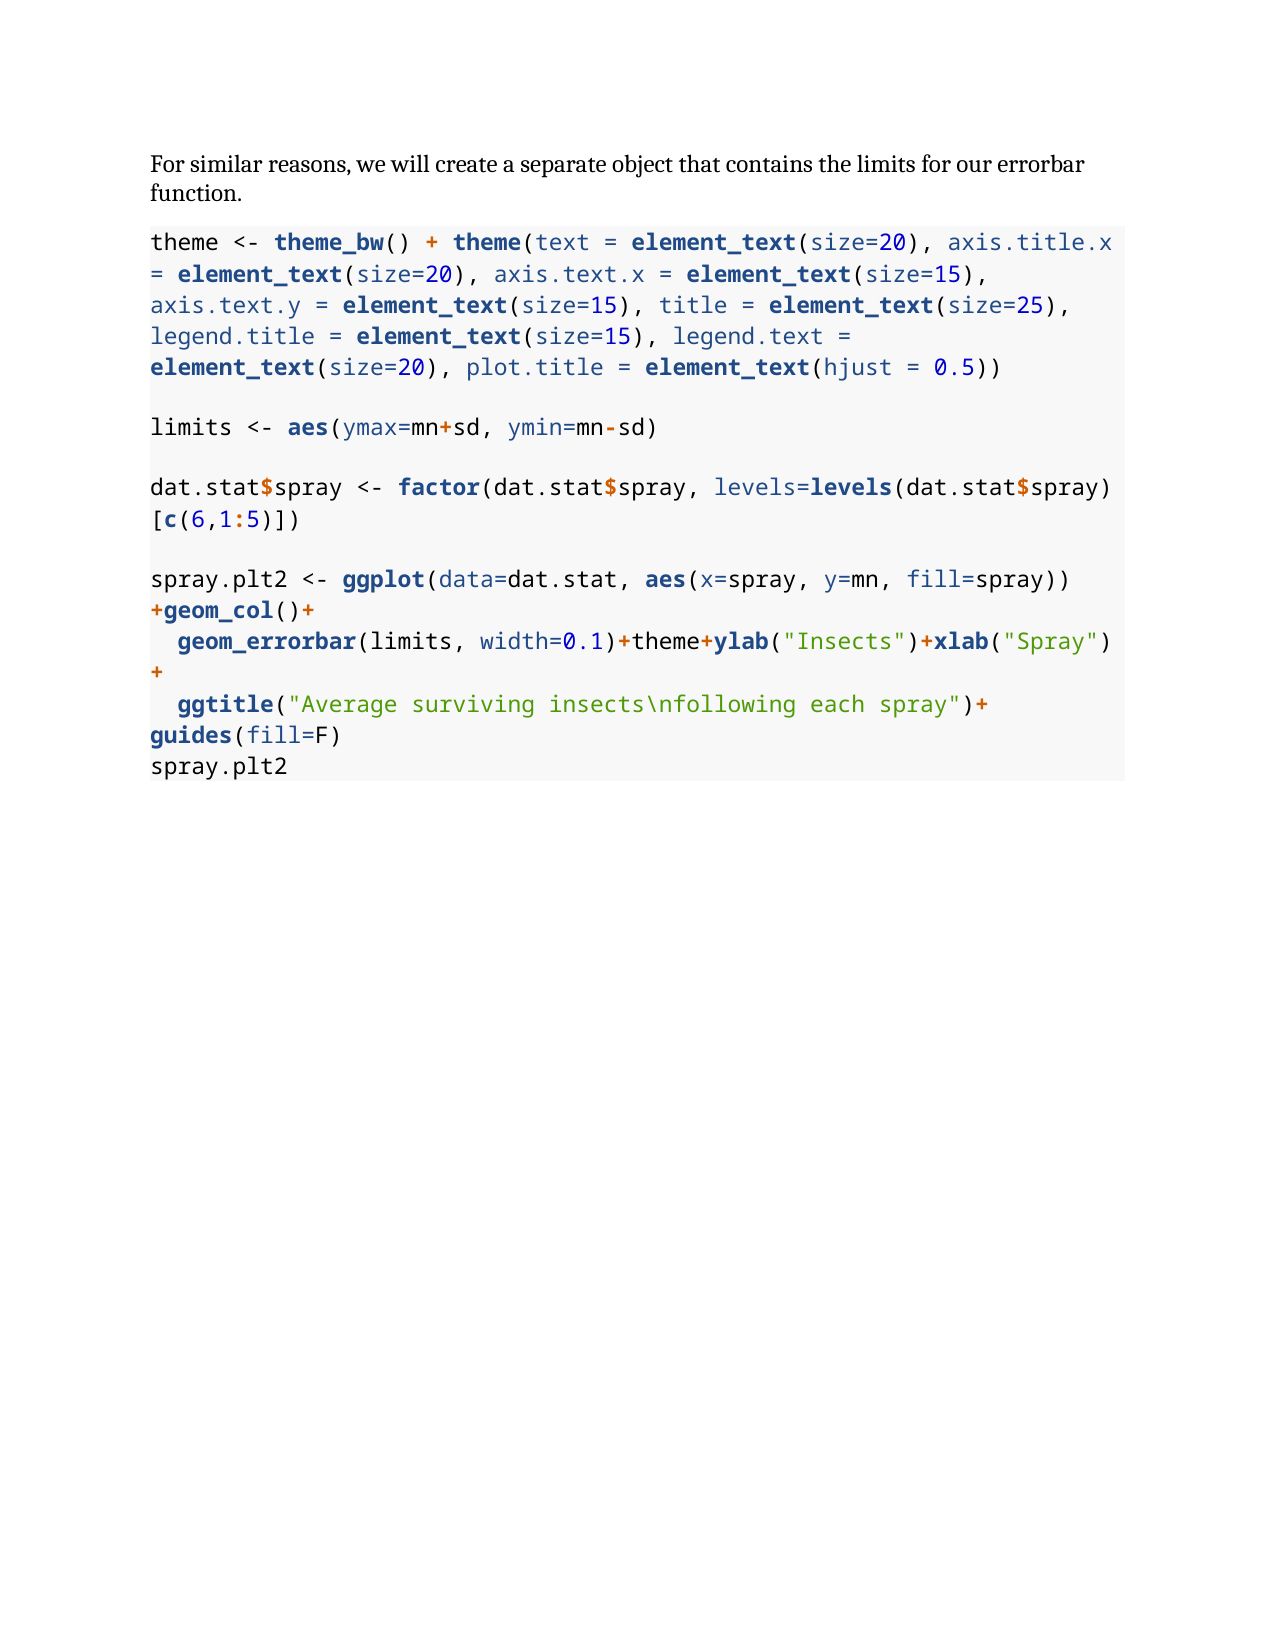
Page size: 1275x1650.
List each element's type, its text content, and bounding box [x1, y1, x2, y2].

text For similar reasons, we will create a separate object that contains the limits for our errorbar function. [150, 150, 1125, 207]
